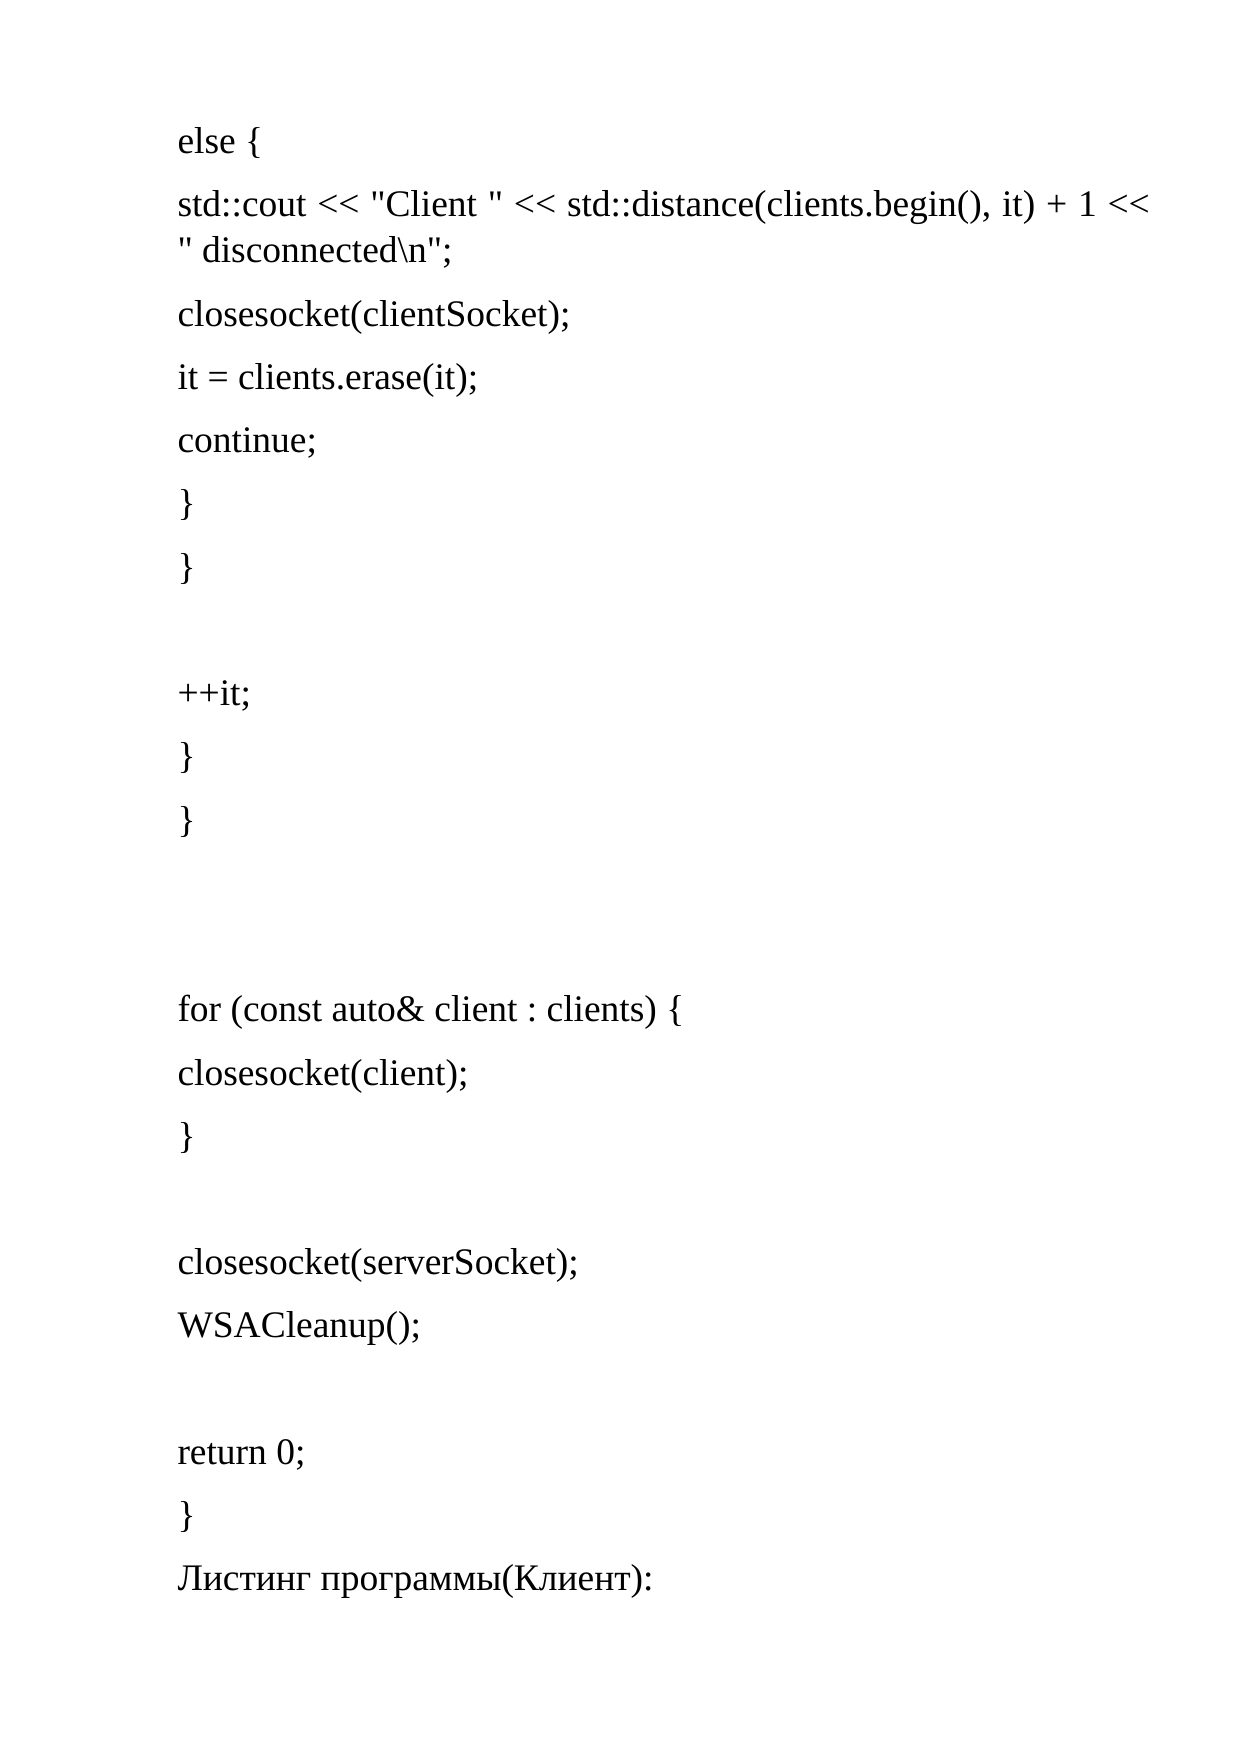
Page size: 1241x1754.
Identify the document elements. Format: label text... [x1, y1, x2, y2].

text return 0; [177, 1429, 1152, 1472]
text for (const auto& client : clients) { [177, 987, 1152, 1030]
text } [177, 481, 1152, 524]
text continue; [177, 418, 1152, 461]
text } [177, 544, 1152, 587]
text ++it; [177, 671, 1152, 714]
text else { [177, 118, 1152, 161]
text std::cout << "Client " << std::distance(clients.begin(), it) + 1 << " disconnected\n"; [177, 181, 1152, 271]
text } [177, 1492, 1152, 1536]
text closesocket(clientSocket); [177, 291, 1152, 334]
text it = clients.erase(it); [177, 354, 1152, 397]
text closesocket(client); [177, 1050, 1152, 1093]
text Листинг программы(Клиент): [177, 1556, 1152, 1599]
text } [177, 1113, 1152, 1156]
text } [177, 797, 1152, 840]
text WSACleanup(); [177, 1303, 1152, 1346]
text closesocket(serverSocket); [177, 1239, 1152, 1283]
text } [177, 734, 1152, 777]
